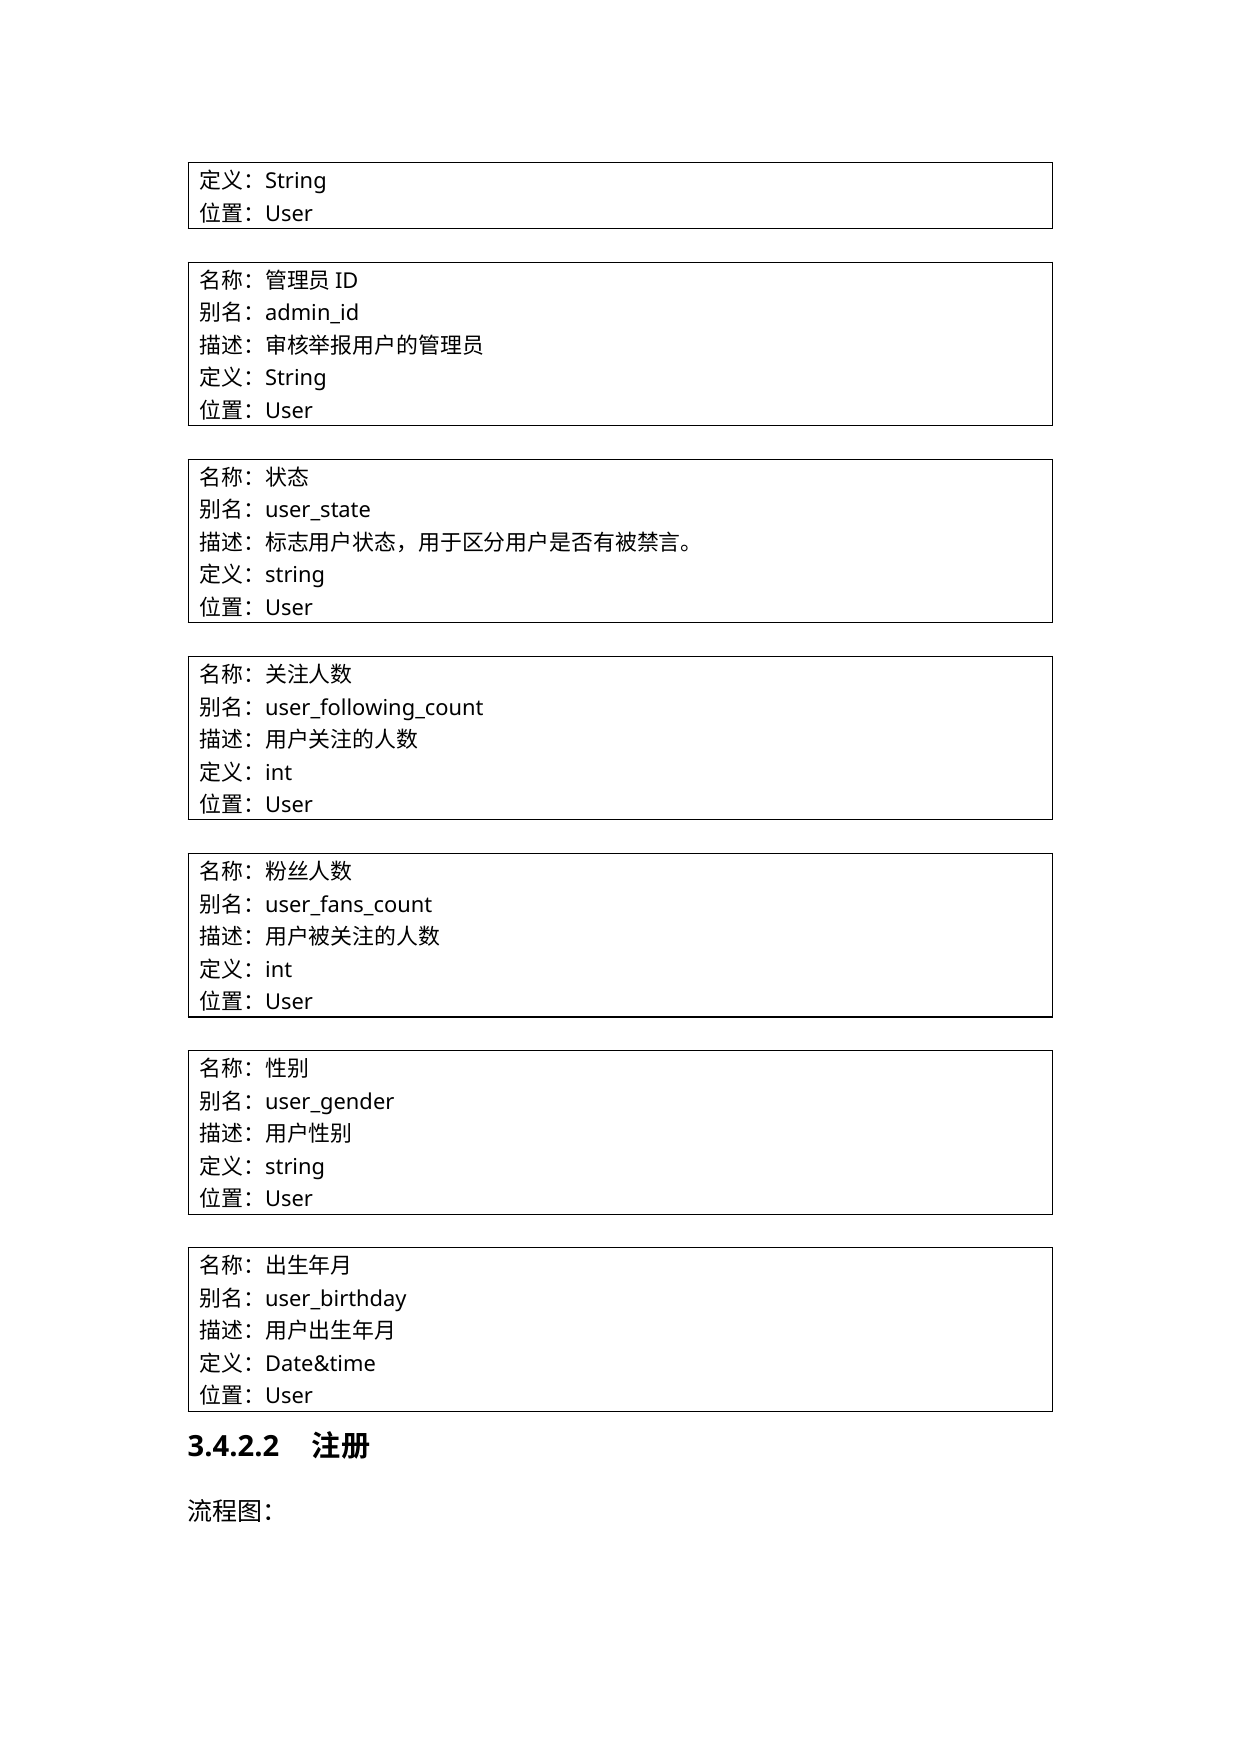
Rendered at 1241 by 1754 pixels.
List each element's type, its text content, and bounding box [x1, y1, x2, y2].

list 注册 [187, 1412, 1053, 1477]
table_header 名称：性别 别名：user_gender 描述：用户性别 定义：string 位置：User [189, 1051, 1052, 1213]
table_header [189, 163, 1052, 228]
table_header 名称：出生年月 别名：user_birthday 描述：用户出生年月 定义：Date&time 位置：User [189, 1248, 1052, 1411]
table_header 名称：粉丝人数 别名：user_fans_count 描述：用户被关注的人数 定义：int 位置：User [189, 854, 1052, 1016]
table_header 名称：状态 别名：user_state 描述：标志用户状态，用于区分用户是否有被禁言。 定义：string 位置：User [189, 460, 1052, 622]
list 流程图： [187, 1477, 1053, 1542]
table_header 名称：管理员ID 别名：admin_id 描述：审核举报用户的管理员 定义：String 位置：User [189, 263, 1052, 425]
table_header 名称：关注人数 别名：user_following_count 描述：用户关注的人数 定义：int 位置：User [189, 657, 1052, 819]
